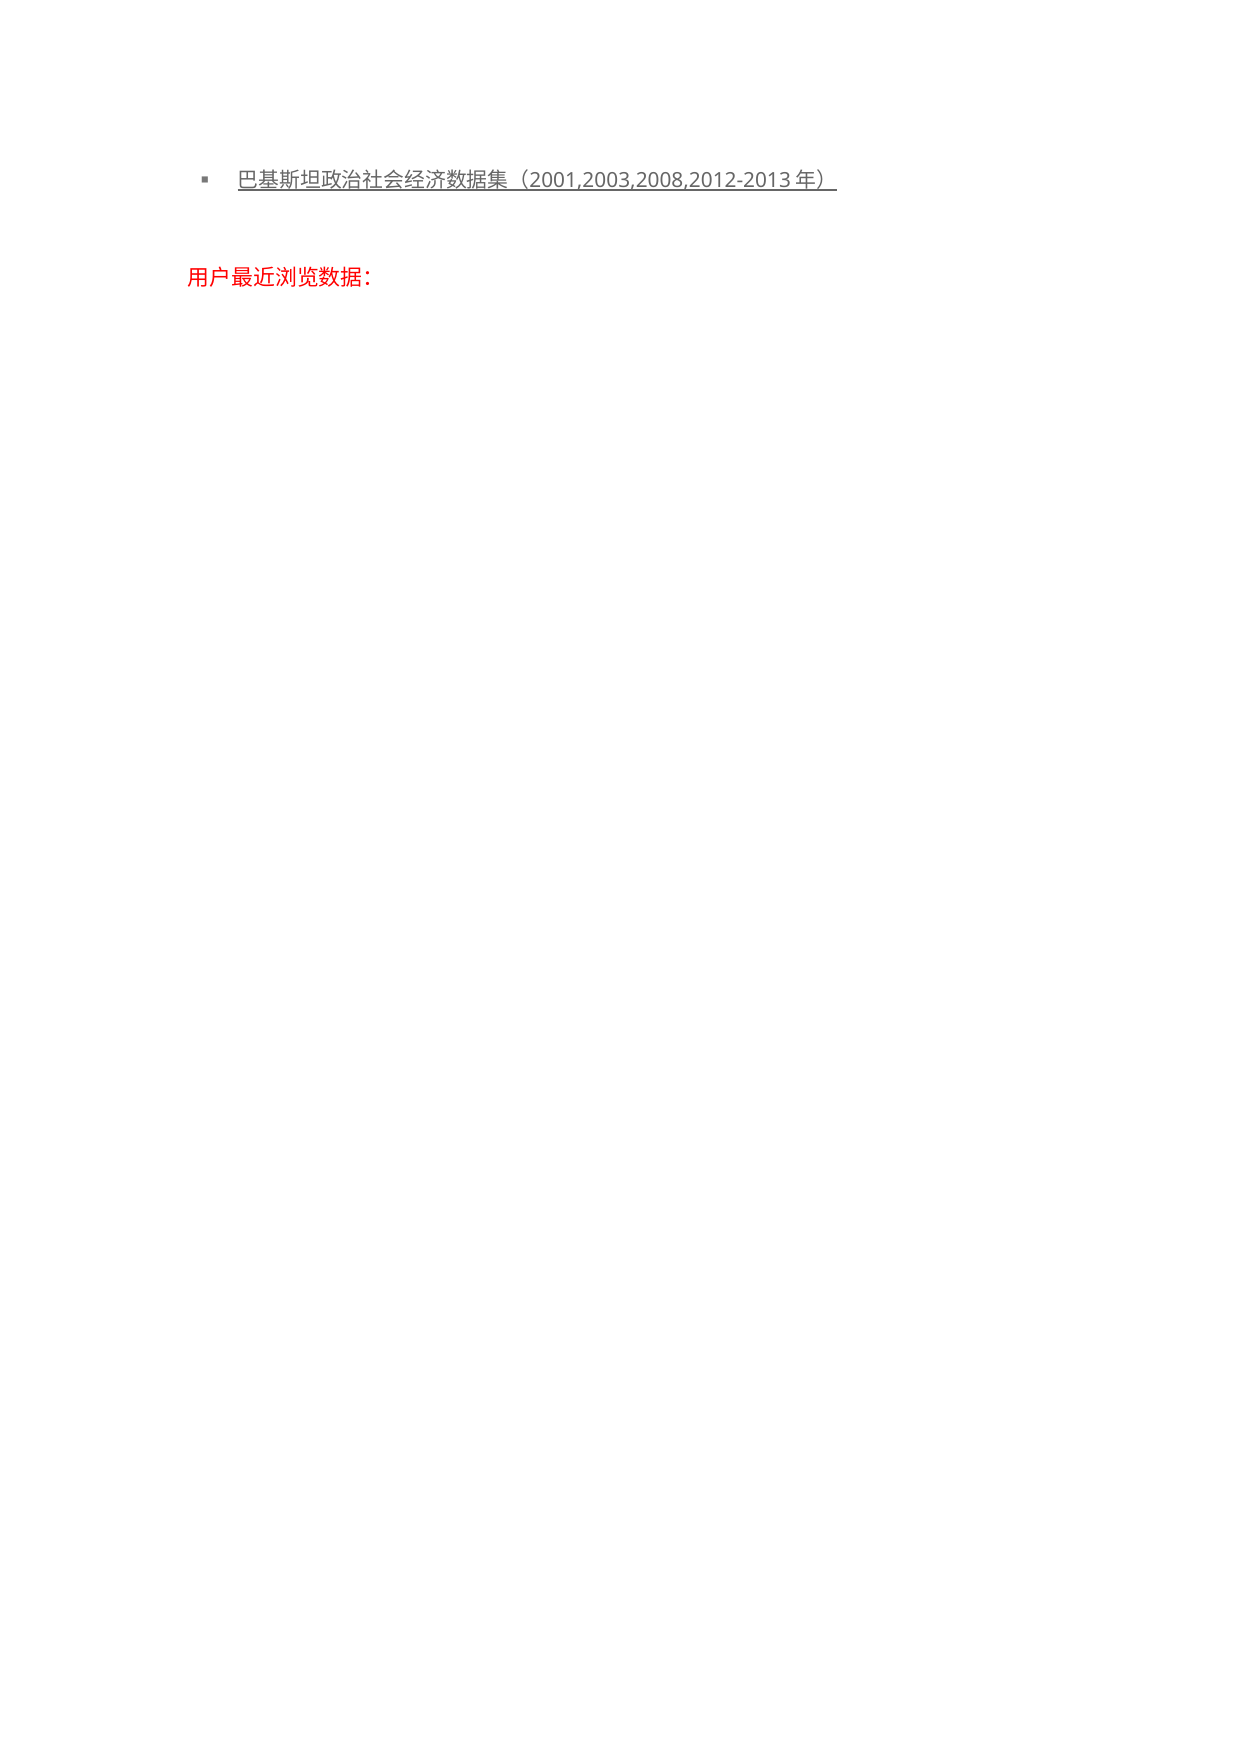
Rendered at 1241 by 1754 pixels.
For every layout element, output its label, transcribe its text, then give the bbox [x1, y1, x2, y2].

list 巴基斯坦政治社会经济数据集（2001,2003,2008,2012-2013年） [200, 162, 1053, 194]
text 用户最近浏览数据： [187, 259, 1053, 292]
